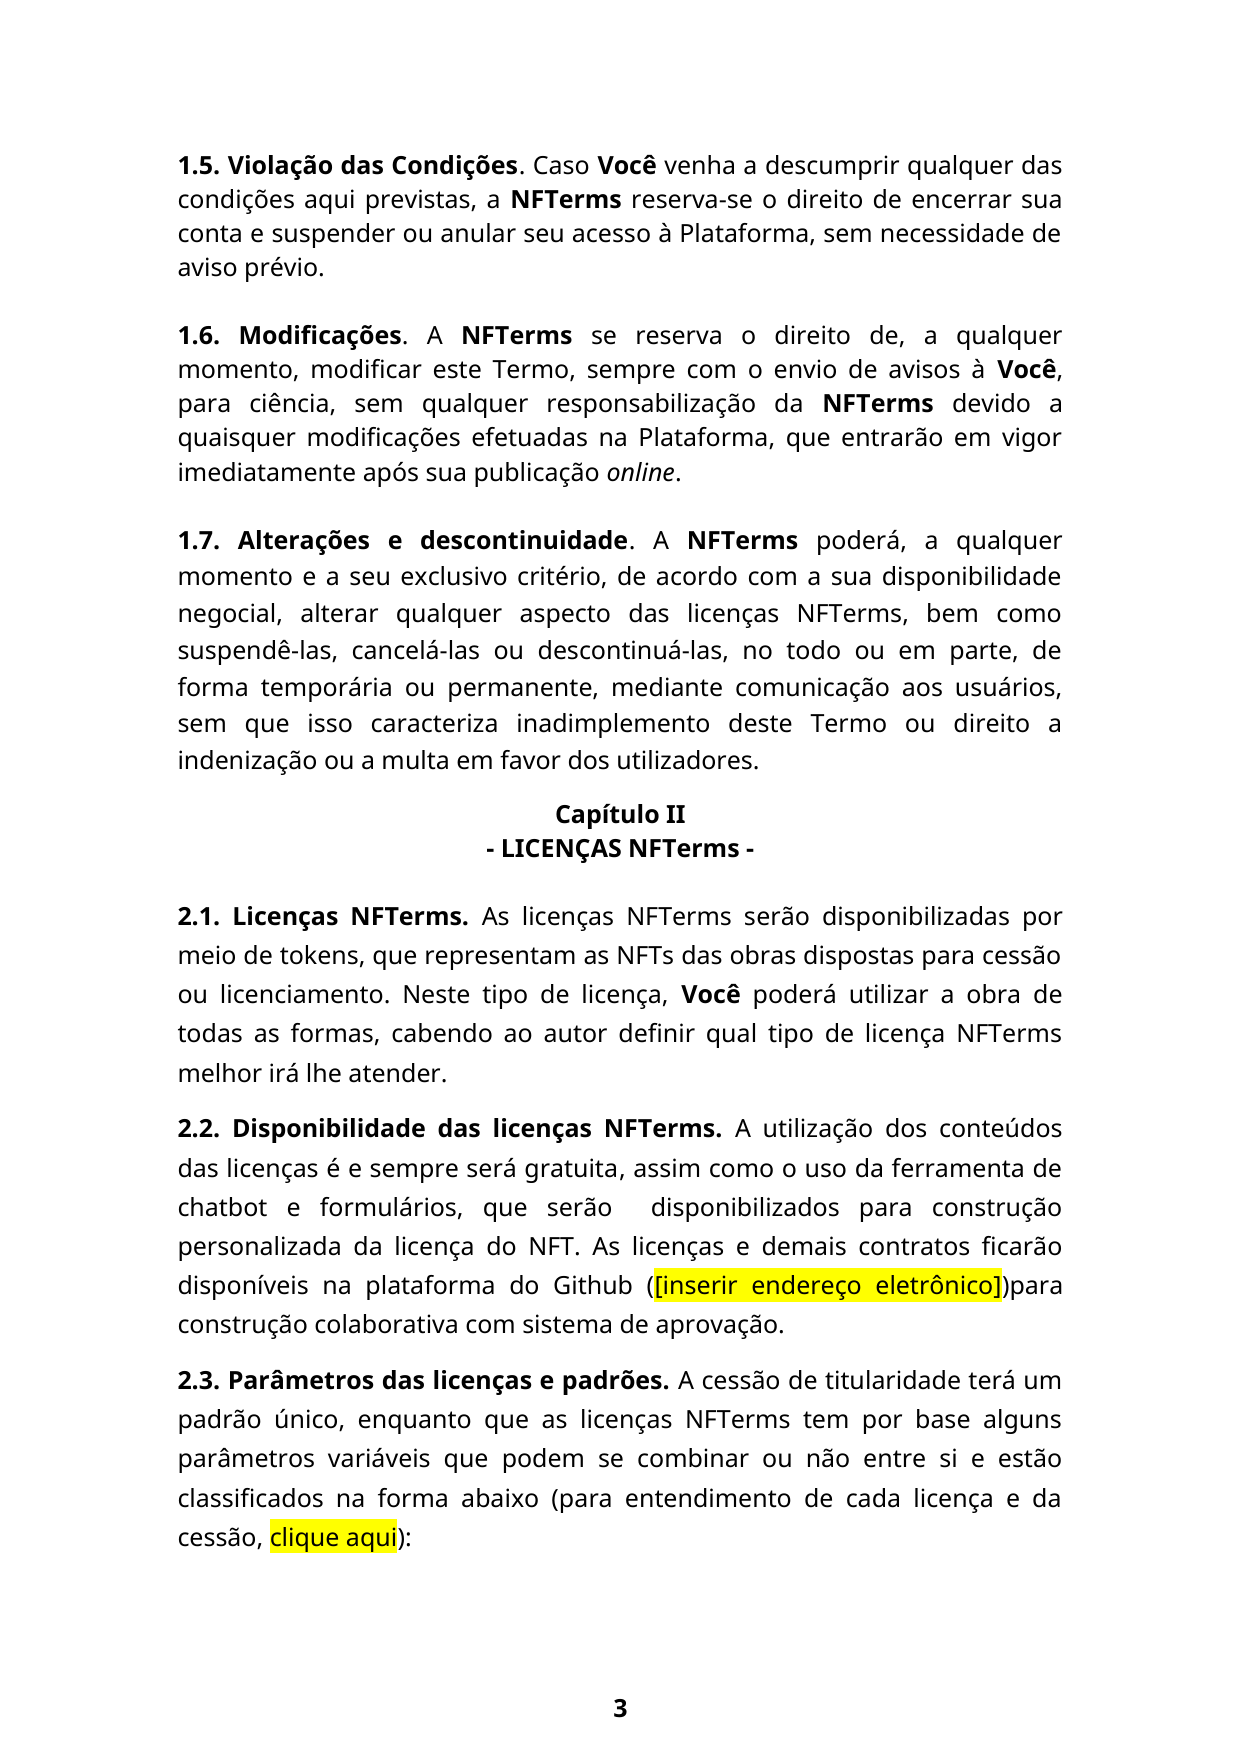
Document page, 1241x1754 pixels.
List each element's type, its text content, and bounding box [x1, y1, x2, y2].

list - LICENÇAS NFTerms - [177, 830, 1063, 864]
text 2.2. Disponibilidade das licenças NFTerms. A utilização dos conteúdos das licenças é e sempre será gratuita, assim como o uso da ferramenta de chatbot e formulários, que serão disponibilizados para construção personalizada da licença do NFT. As licenças e demais contratos ficarão disponíveis na plataforma do Github ([inserir endereço eletrônico])para construção colaborativa com sistema de aprovação. [177, 1111, 1063, 1341]
text 1.6. Modificações. A NFTerms se reserva o direito de, a qualquer momento, modificar este Termo, sempre com o envio de avisos à Você, para ciência, sem qualquer responsabilização da NFTerms devido a quaisquer modificações efetuadas na Plataforma, que entrarão em vigor imediatamente após sua publicação online. [177, 318, 1063, 488]
list Capítulo II [177, 796, 1063, 830]
text 2.3. Parâmetros das licenças e padrões. A cessão de titularidade terá um padrão único, enquanto que as licenças NFTerms tem por base alguns parâmetros variáveis que podem se combinar ou não entre si e estão classificados na forma abaixo (para entendimento de cada licença e da cessão, clique aqui): [177, 1363, 1063, 1553]
text 1.7. Alterações e descontinuidade. A NFTerms poderá, a qualquer momento e a seu exclusivo critério, de acordo com a sua disponibilidade negocial, alterar qualquer aspecto das licenças NFTerms, bem como suspendê-las, cancelá-las ou descontinuá-las, no todo ou em parte, de forma temporária ou permanente, mediante comunicação aos usuários, sem que isso caracteriza inadimplemento deste Termo ou direito a indenização ou a multa em favor dos utilizadores. [177, 522, 1063, 777]
text 1.5. Violação das Condições. Caso Você venha a descumprir qualquer das condições aqui previstas, a NFTerms reserva-se o direito de encerrar sua conta e suspender ou anular seu acesso à Plataforma, sem necessidade de aviso prévio. [177, 148, 1063, 284]
text 2.1. Licenças NFTerms. As licenças NFTerms serão disponibilizadas por meio de tokens, que representam as NFTs das obras dispostas para cessão ou licenciamento. Neste tipo de licença, Você poderá utilizar a obra de todas as formas, cabendo ao autor definir qual tipo de licença NFTerms melhor irá lhe atender. [177, 898, 1063, 1089]
